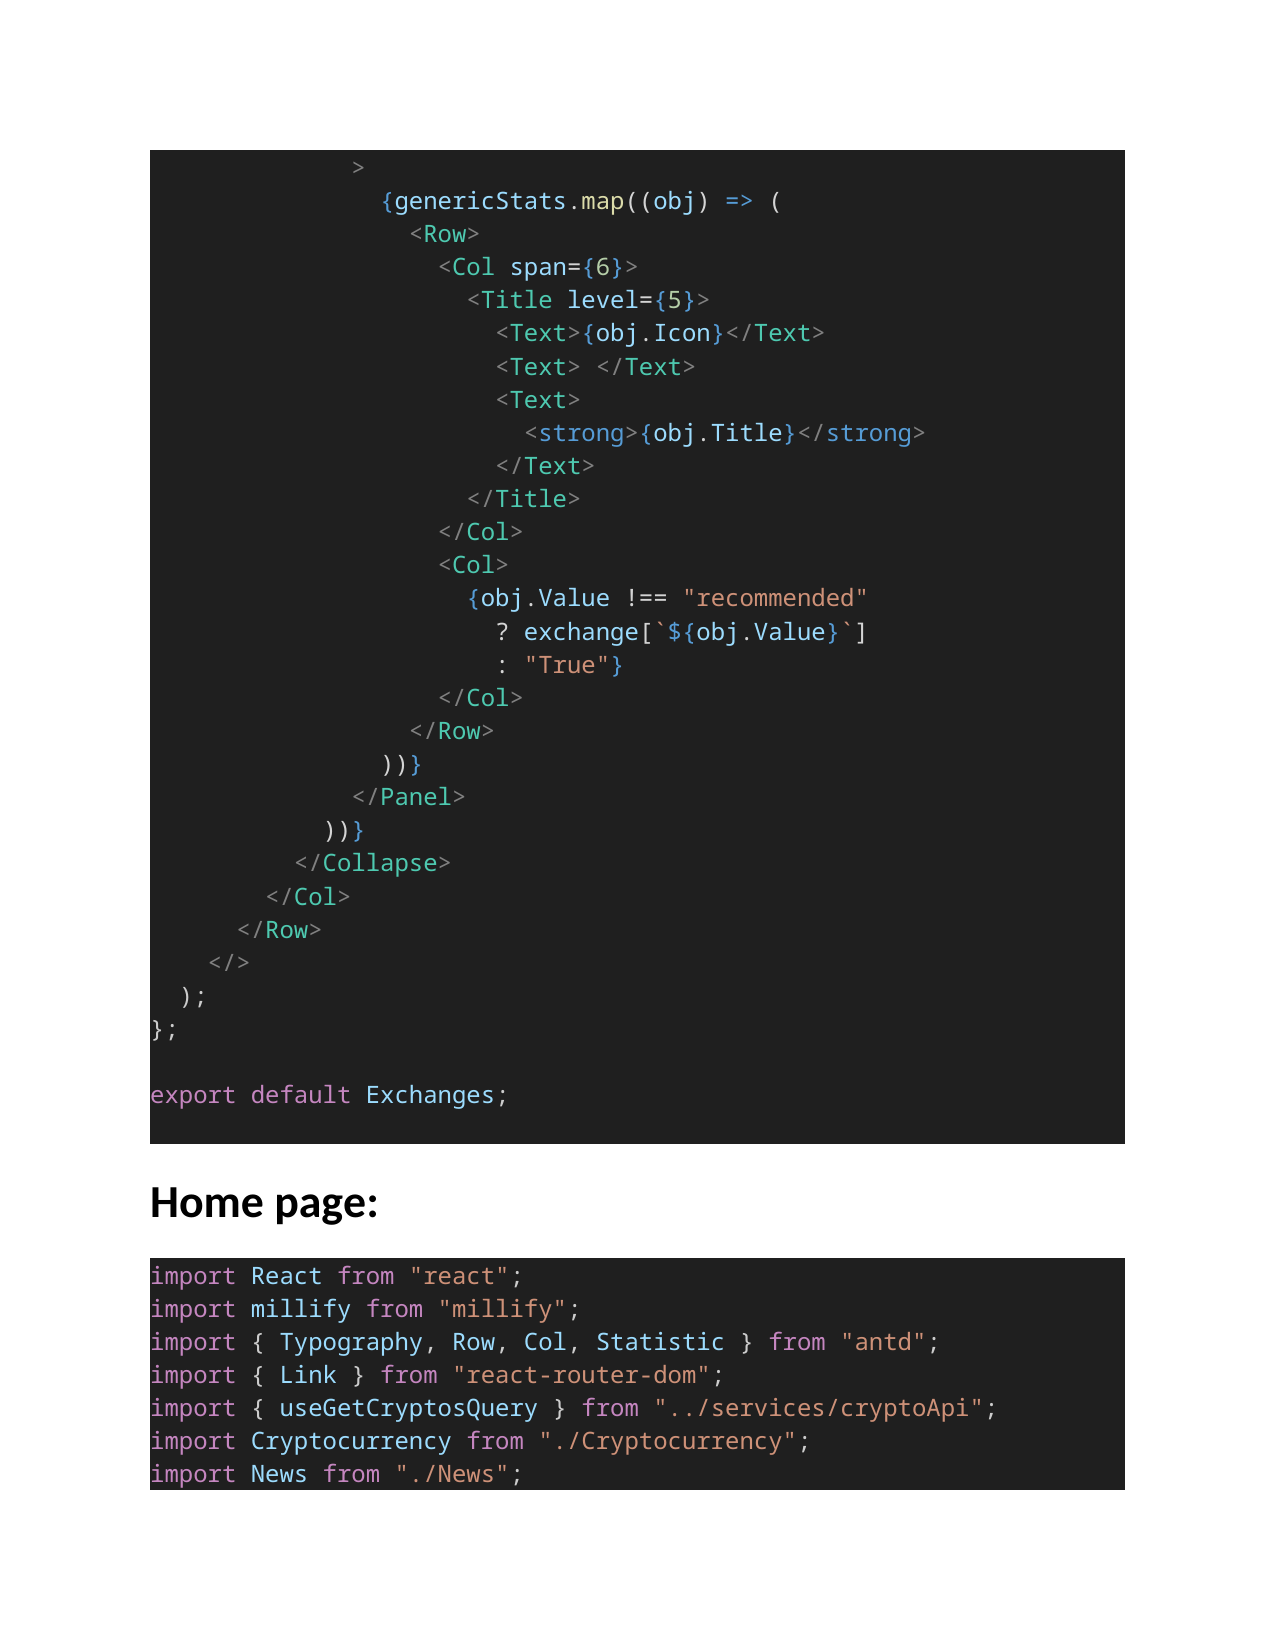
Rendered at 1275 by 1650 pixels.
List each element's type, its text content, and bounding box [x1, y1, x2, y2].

text : "True"} [150, 647, 1125, 680]
text ); [150, 978, 1125, 1011]
text <Text> </Text> [150, 349, 1125, 382]
text import News from "./News"; [150, 1457, 1125, 1490]
text </Col> [150, 879, 1125, 912]
text </Panel> [150, 779, 1125, 812]
text import { Typography, Row, Col, Statistic } from "antd"; [150, 1324, 1125, 1357]
text {obj.Value !== "recommended" [150, 581, 1125, 614]
text import Cryptocurrency from "./Cryptocurrency"; [150, 1424, 1125, 1457]
text ))} [150, 746, 1125, 779]
text <Row> [150, 216, 1125, 249]
text </Collapse> [150, 846, 1125, 879]
text import React from "react"; [150, 1258, 1125, 1291]
text <Col> [150, 547, 1125, 581]
text import { useGetCryptosQuery } from "../services/cryptoApi"; [150, 1391, 1125, 1424]
text > [150, 150, 1125, 183]
text </> [150, 945, 1125, 978]
text </Row> [150, 912, 1125, 945]
text </Text> [150, 448, 1125, 481]
text import { Link } from "react-router-dom"; [150, 1357, 1125, 1391]
text Home page: [150, 1173, 1125, 1229]
text <Text> [150, 382, 1125, 415]
text </Title> [150, 481, 1125, 514]
text }; [150, 1011, 1125, 1044]
text export default Exchanges; [150, 1077, 1125, 1111]
text <strong>{obj.Title}</strong> [150, 415, 1125, 448]
text </Col> [150, 514, 1125, 547]
text <Col span={6}> [150, 249, 1125, 282]
text </Row> [150, 713, 1125, 746]
text </Col> [150, 680, 1125, 713]
text <Title level={5}> [150, 282, 1125, 316]
text import millify from "millify"; [150, 1291, 1125, 1324]
text <Text>{obj.Icon}</Text> [150, 316, 1125, 349]
text ))} [150, 812, 1125, 846]
text ? exchange[`${obj.Value}`] [150, 614, 1125, 647]
text {genericStats.map((obj) => ( [150, 183, 1125, 216]
